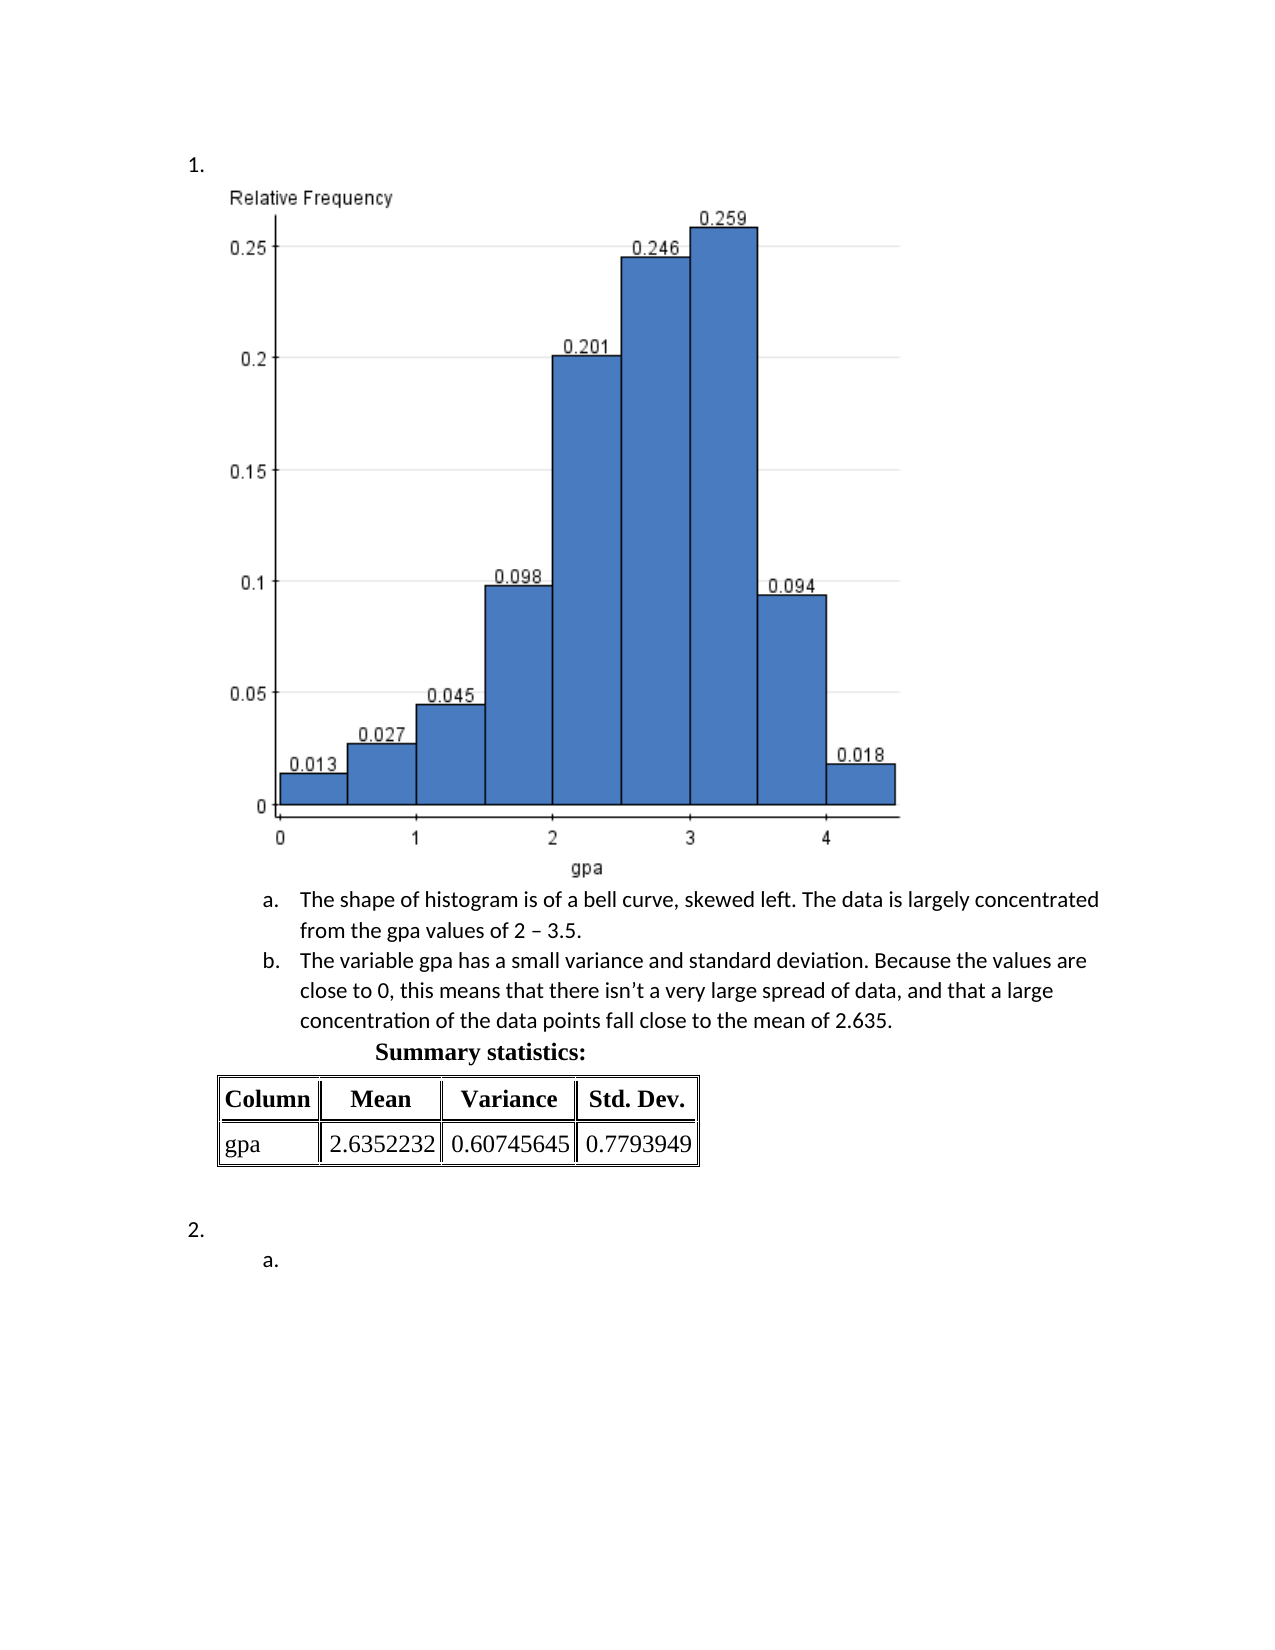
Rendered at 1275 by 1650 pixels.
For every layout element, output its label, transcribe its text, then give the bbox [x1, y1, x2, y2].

table_cell 2.6352232 [320, 1123, 442, 1164]
table_cell 0.60745645 [442, 1119, 576, 1164]
table_header Variance [442, 1076, 576, 1119]
list Summary statistics: [300, 1037, 1125, 1065]
table_cell 0.7793949 [576, 1119, 697, 1164]
table_header Column [218, 1076, 320, 1119]
list The shape of histogram is of a bell curve, skewed left. The data is largely concentrated from the gpa values of 2 – 3.5. [262, 886, 1125, 944]
table_header Mean [320, 1078, 442, 1119]
table_cell gpa [220, 1119, 320, 1164]
picture [225, 180, 904, 884]
table_header Std. Dev. [576, 1078, 697, 1119]
list The variable gpa has a small variance and standard deviation. Because the values are close to 0, this means that there isn’t a very large spread of data, and that a large concentration of the data points fall close to the mean of 2.635. [262, 946, 1125, 1034]
